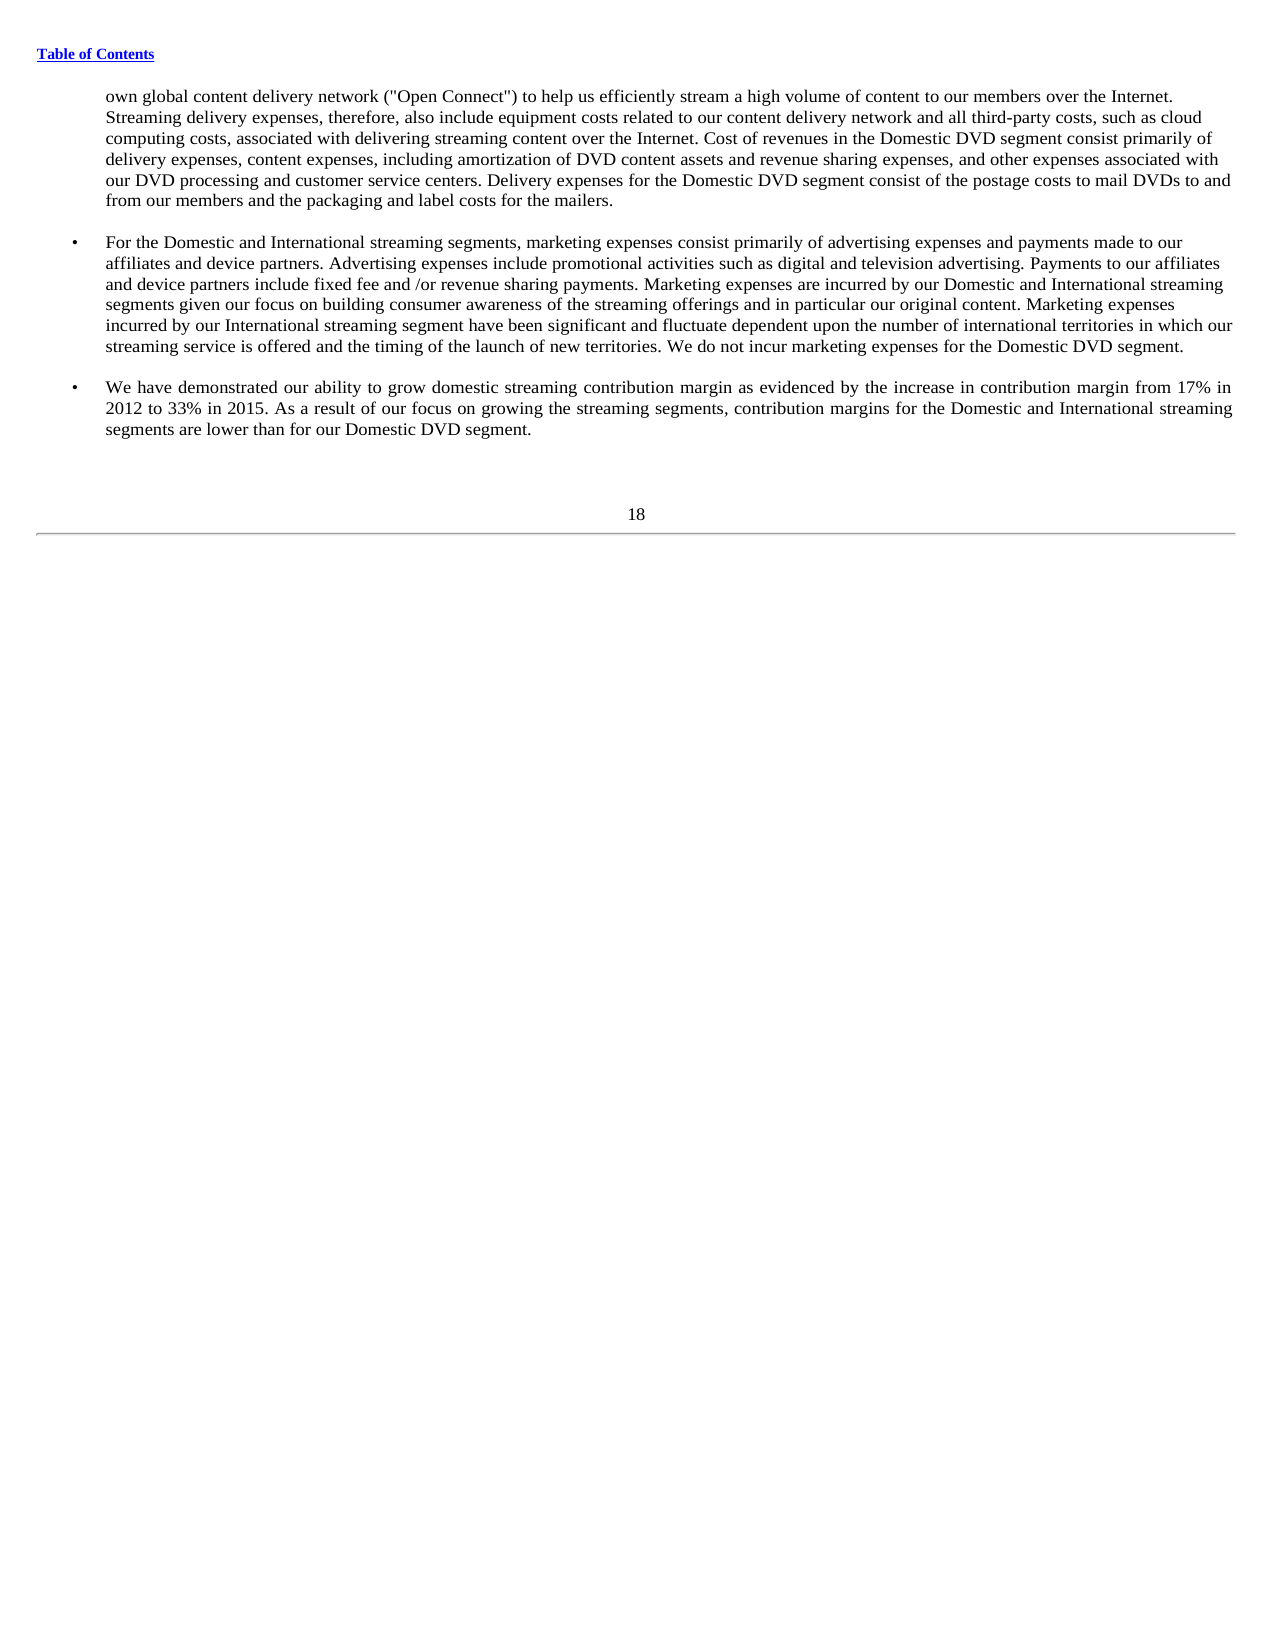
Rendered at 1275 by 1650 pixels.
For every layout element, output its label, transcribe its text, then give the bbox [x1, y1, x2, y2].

text own global content delivery network ("Open Connect") to help us efficiently stream a high volume of content to our members over the Internet. Streaming delivery expenses, therefore, also include equipment costs related to our content delivery network and all third-party costs, such as cloud computing costs, associated with delivering streaming content over the Internet. Cost of revenues in the Domestic DVD segment consist primarily of delivery expenses, content expenses, including amortization of DVD content assets and revenue sharing expenses, and other expenses associated with our DVD processing and customer service centers. Delivery expenses for the Domestic DVD segment consist of the postage costs to mail DVDs to and from our members and the packaging and label costs for the mailers. [105, 86, 1236, 211]
list For the Domestic and International streaming segments, marketing expenses consist primarily of advertising expenses and payments made to our affiliates and device partners. Advertising expenses include promotional activities such as digital and television advertising. Payments to our affiliates and device partners include fixed fee and /or revenue sharing payments. Marketing expenses are incurred by our Domestic and International streaming segments given our focus on building consumer awareness of the streaming offerings and in particular our original content. Marketing expenses incurred by our International streaming segment have been significant and fluctuate dependent upon the number of international territories in which our streaming service is offered and the timing of the launch of new territories. We do not incur marketing expenses for the Domestic DVD segment. [72, 232, 1236, 356]
text 18 [483, 504, 789, 524]
list We have demonstrated our ability to grow domestic streaming contribution margin as evidenced by the increase in contribution margin from 17% in 2012 to 33% in 2015. As a result of our focus on growing the streaming segments, contribution margins for the Domestic and International streaming segments are lower than for our Domestic DVD segment. [72, 377, 1233, 439]
